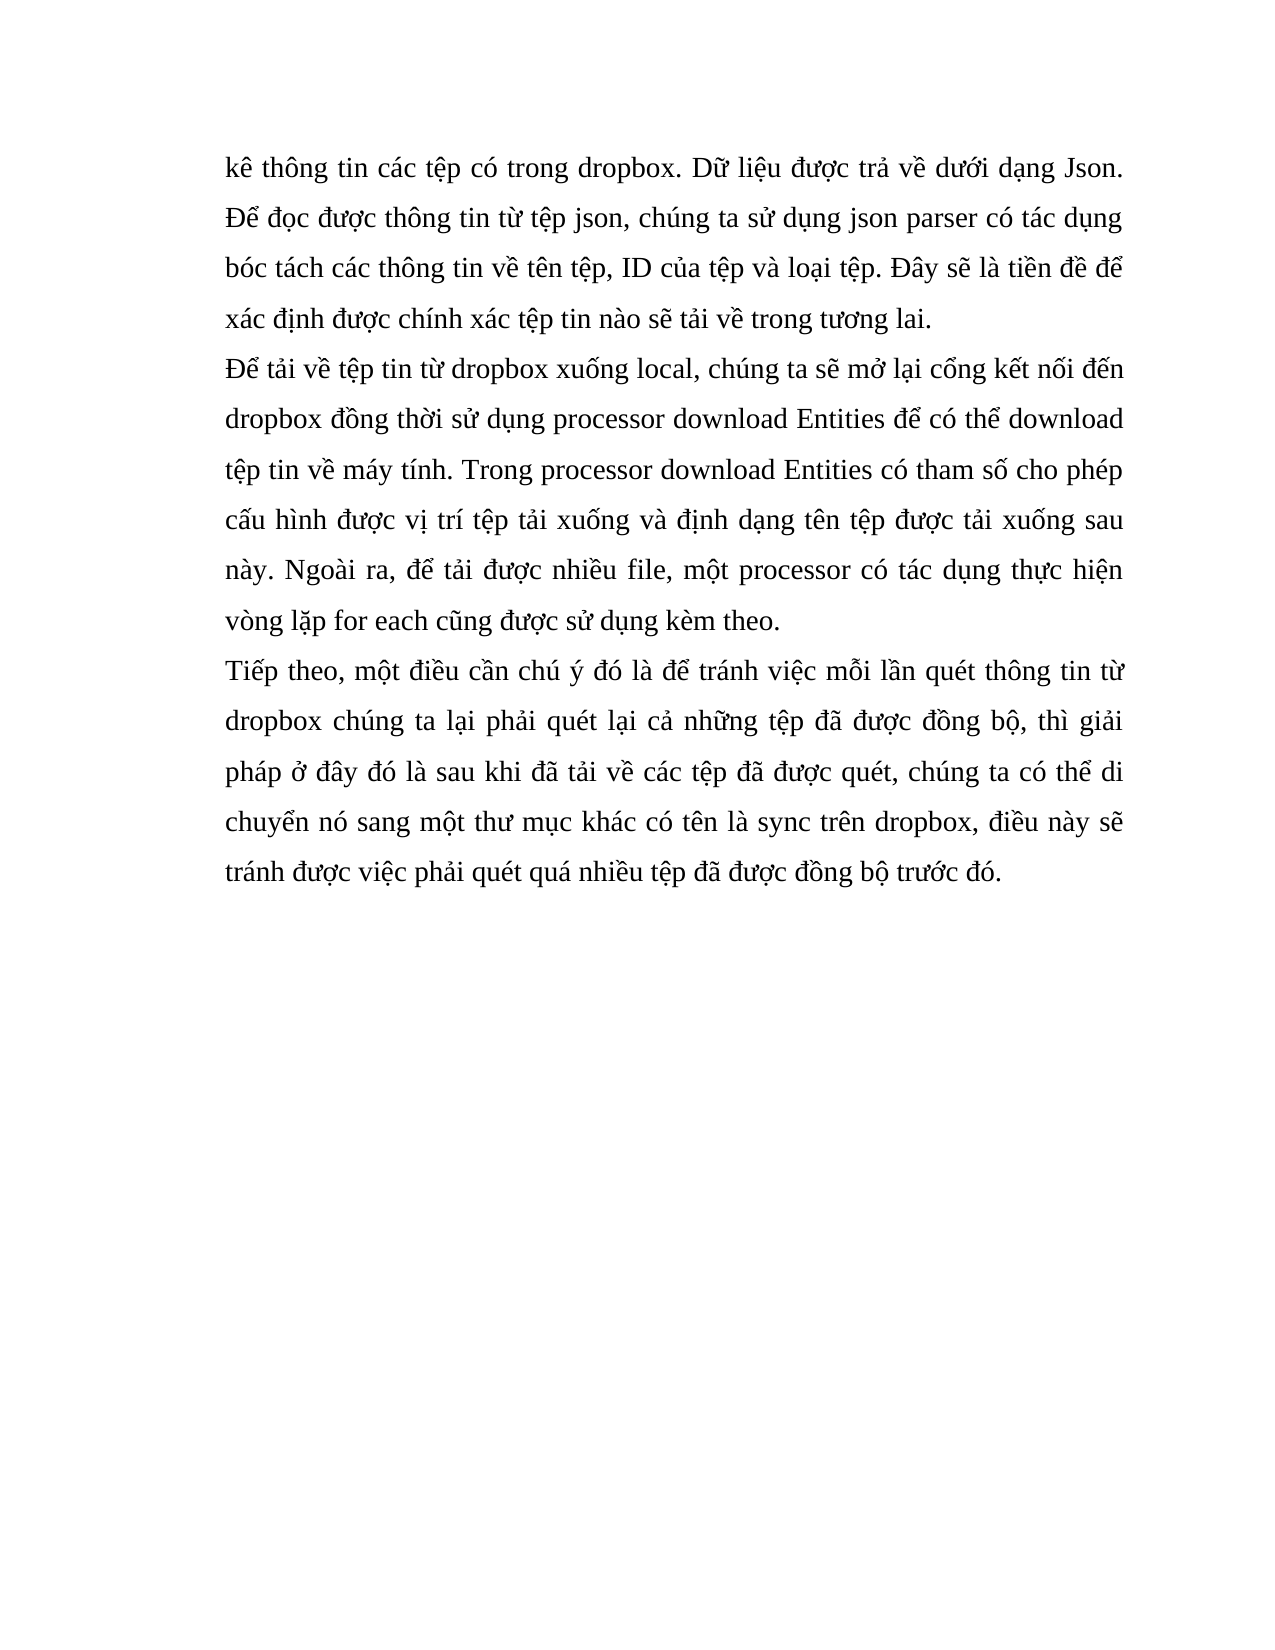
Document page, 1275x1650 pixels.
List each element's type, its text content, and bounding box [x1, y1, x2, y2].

list Tiếp theo, một điều cần chú ý đó là để tránh việc mỗi lần quét thông tin từ dropbox chúng ta lại phải quét lại cả những tệp đã được đồng bộ, thì giải pháp ở đây đó là sau khi đã tải về các tệp đã được quét, chúng ta có thể di chuyển nó sang một thư mục khác có tên là sync trên dropbox, điều này sẽ tránh được việc phải quét quá nhiều tệp đã được đồng bộ trước đó. [225, 653, 1125, 888]
list Để tải về tệp tin từ dropbox xuống local, chúng ta sẽ mở lại cổng kết nối đến dropbox đồng thời sử dụng processor download Entities để có thể download tệp tin về máy tính. Trong processor download Entities có tham số cho phép cấu hình được vị trí tệp tải xuống và định dạng tên tệp được tải xuống sau này. Ngoài ra, để tải được nhiều file, một processor có tác dụng thực hiện vòng lặp for each cũng được sử dụng kèm theo. [225, 351, 1125, 636]
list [225, 150, 1125, 334]
